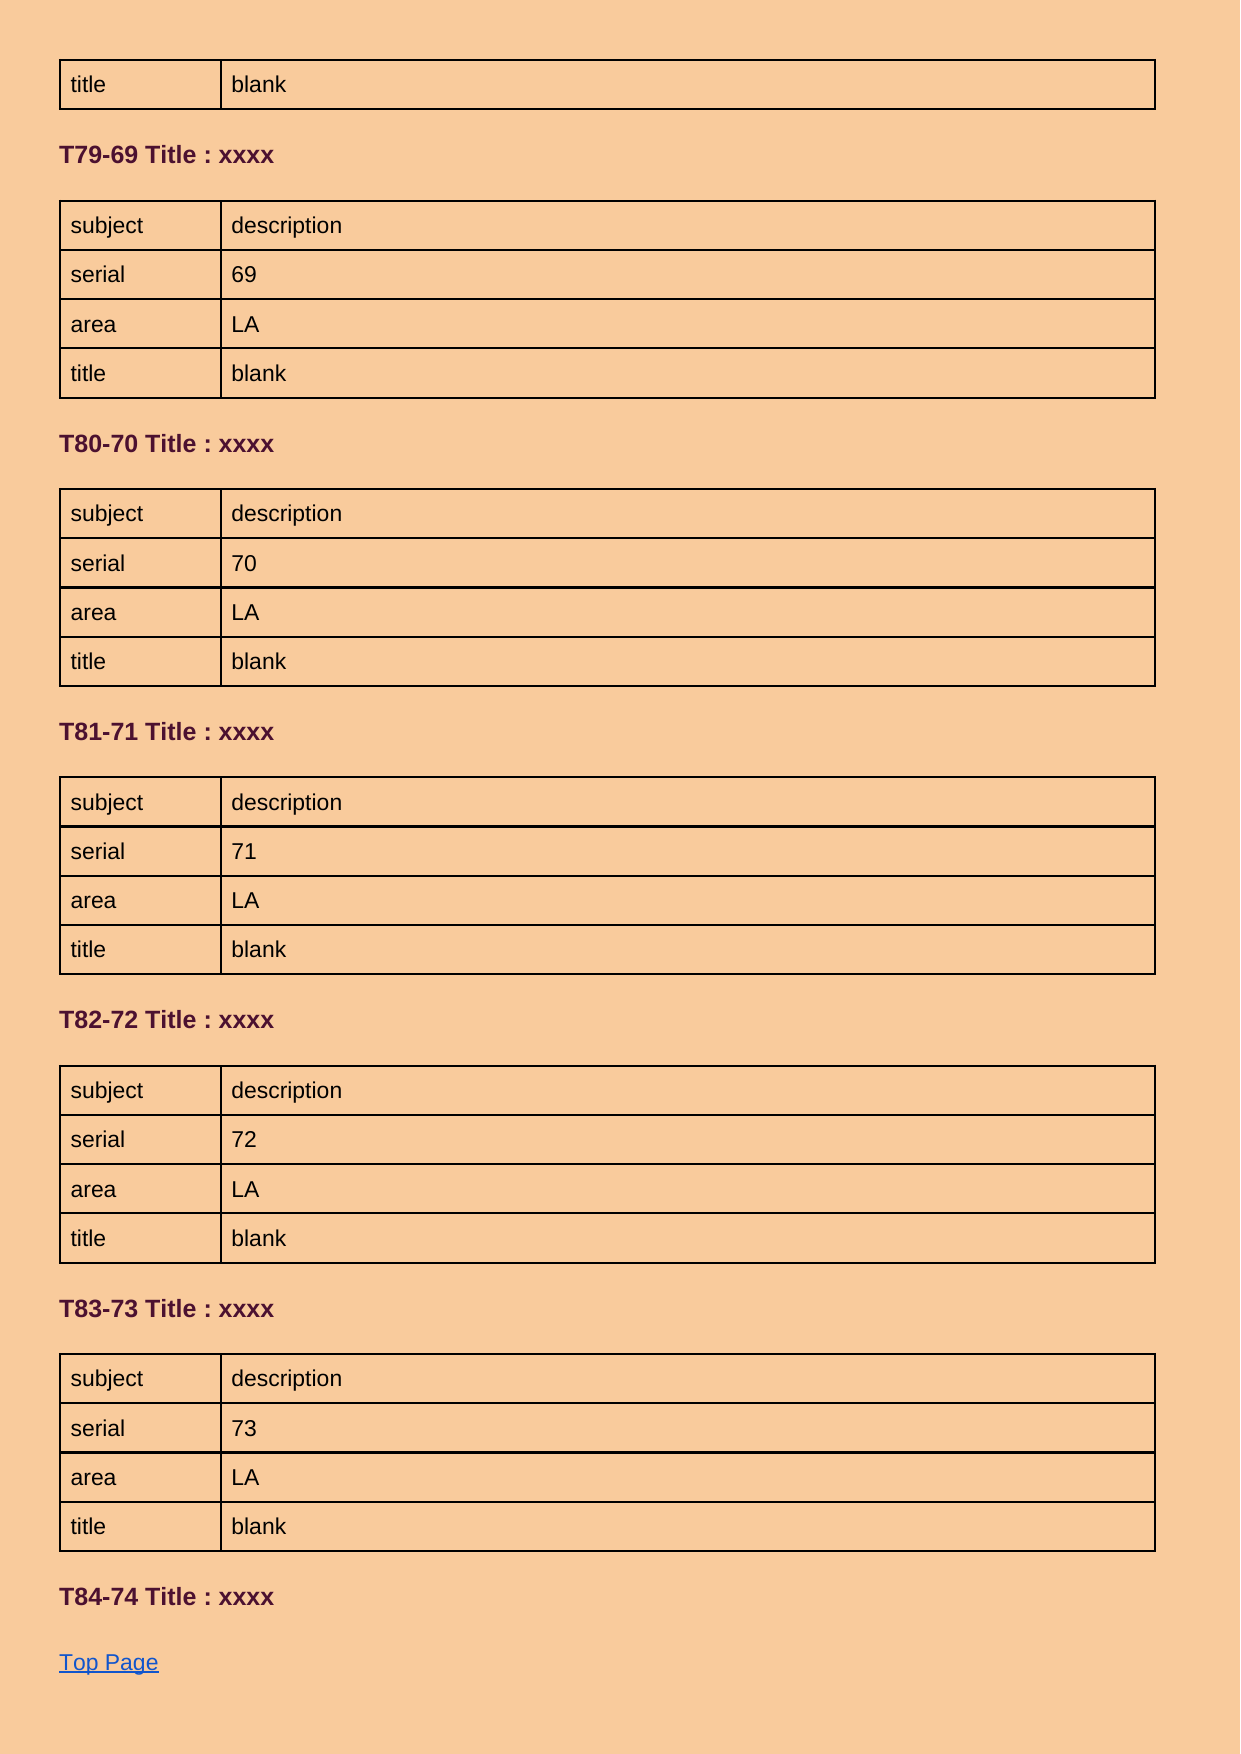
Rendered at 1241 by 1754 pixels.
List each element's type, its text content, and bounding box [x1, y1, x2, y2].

table_cell area [61, 1454, 220, 1501]
table_cell blank [222, 1503, 1154, 1550]
table_cell title [61, 349, 220, 397]
table_cell area [61, 300, 220, 347]
table_cell 73 [222, 1404, 1154, 1451]
table_cell area [61, 1165, 220, 1212]
table_cell LA [222, 1454, 1154, 1501]
table_cell blank [222, 61, 1154, 108]
table_cell title [61, 61, 220, 108]
table_cell serial [61, 1404, 220, 1451]
table_header description [222, 490, 1154, 537]
table_cell serial [61, 539, 220, 586]
table_cell LA [222, 1165, 1154, 1212]
table_cell title [61, 1503, 220, 1550]
table_cell blank [222, 1214, 1154, 1262]
table_header description [222, 1067, 1154, 1114]
subtitle T83-73 Title : xxxx [59, 1294, 1181, 1323]
subtitle T82-72 Title : xxxx [59, 1006, 1181, 1034]
table_header description [222, 1355, 1154, 1402]
table_cell 72 [222, 1116, 1154, 1163]
subtitle T84-74 Title : xxxx [59, 1582, 1181, 1611]
table_cell blank [222, 638, 1154, 685]
subtitle T79-69 Title : xxxx [59, 141, 1181, 169]
table_cell serial [61, 251, 220, 298]
table_cell serial [61, 1116, 220, 1163]
table_cell area [61, 589, 220, 636]
table_header subject [61, 1067, 220, 1114]
table_cell blank [222, 349, 1154, 397]
table_cell blank [222, 926, 1154, 973]
table_cell LA [222, 589, 1154, 636]
table_cell area [61, 877, 220, 924]
table_header subject [61, 778, 220, 825]
table_cell LA [222, 877, 1154, 924]
subtitle T81-71 Title : xxxx [59, 717, 1181, 746]
table_header subject [61, 1355, 220, 1402]
table_header description [222, 778, 1154, 825]
table_cell title [61, 1214, 220, 1262]
table_cell title [61, 638, 220, 685]
table_cell serial [61, 828, 220, 875]
table_header subject [61, 202, 220, 249]
subtitle T80-70 Title : xxxx [59, 429, 1181, 458]
table_cell 69 [222, 251, 1154, 298]
table_cell LA [222, 300, 1154, 347]
table_cell title [61, 926, 220, 973]
table_header subject [61, 490, 220, 537]
table_cell 70 [222, 539, 1154, 586]
table_header description [222, 202, 1154, 249]
table_cell 71 [222, 828, 1154, 875]
